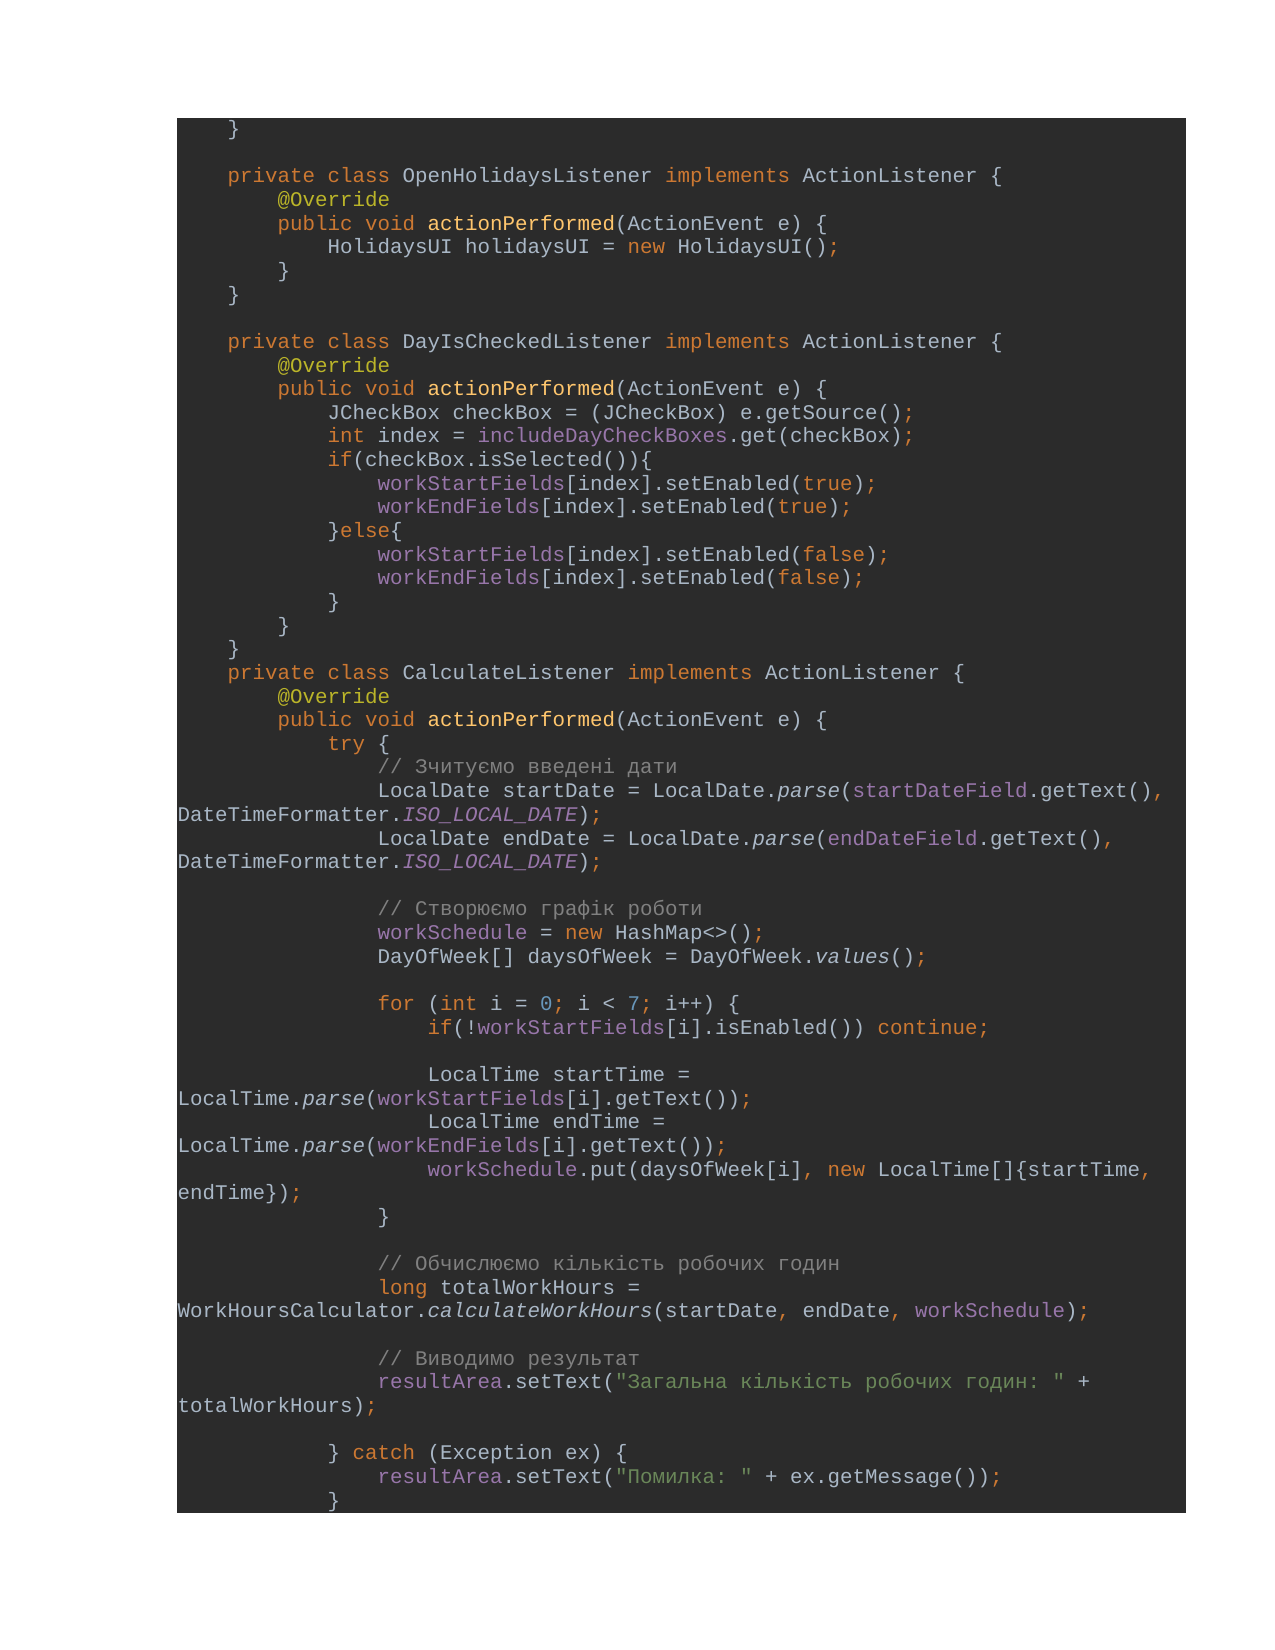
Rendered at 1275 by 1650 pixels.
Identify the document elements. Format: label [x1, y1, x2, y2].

text [177, 118, 1186, 1513]
